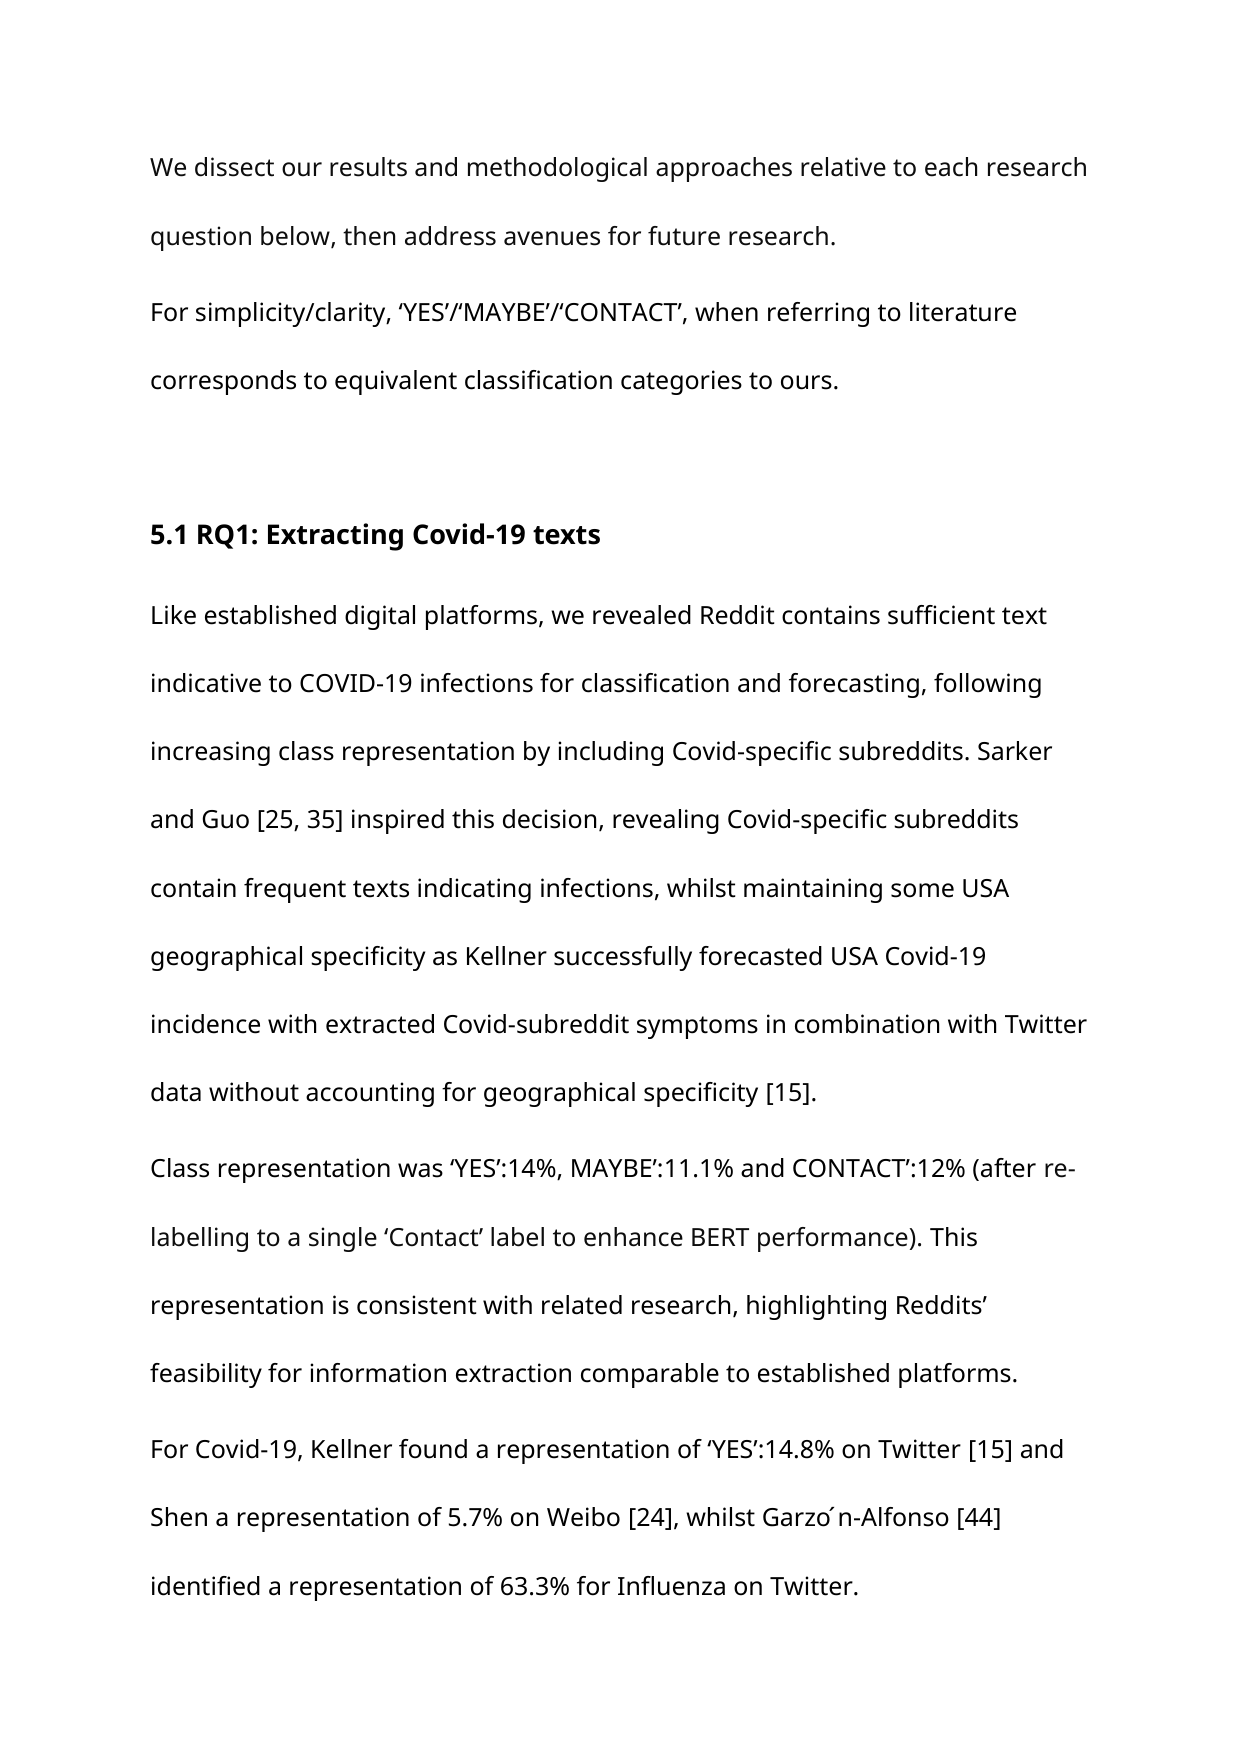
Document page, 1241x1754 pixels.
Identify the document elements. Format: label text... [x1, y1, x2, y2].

text We dissect our results and methodological approaches relative to each research question below, then address avenues for future research. [150, 150, 1090, 252]
text Like established digital platforms, we revealed Reddit contains sufficient text indicative to COVID-19 infections for classification and forecasting, following increasing class representation by including Covid-specific subreddits. Sarker and Guo [25, 35] inspired this decision, revealing Covid-specific subreddits contain frequent texts indicating infections, whilst maintaining some USA geographical specificity as Kellner successfully forecasted USA Covid-19 incidence with extracted Covid-subreddit symptoms in combination with Twitter data without accounting for geographical specificity [15]. [150, 598, 1090, 1109]
subtitle 5.1 RQ1: Extracting Covid-19 texts [150, 516, 1090, 552]
text For Covid-19, Kellner found a representation of ‘YES’:14.8% on Twitter [15] and Shen a representation of 5.7% on Weibo [24], whilst Garzo ́n-Alfonso [44] identified a representation of 63.3% for Influenza on Twitter. [150, 1432, 1090, 1602]
text Class representation was ‘YES’:14%, MAYBE’:11.1% and CONTACT’:12% (after re-labelling to a single ‘Contact’ label to enhance BERT performance). This representation is consistent with related research, highlighting Reddits’ feasibility for information extraction comparable to established platforms. [150, 1151, 1090, 1389]
text For simplicity/clarity, ‘YES’/‘MAYBE’/‘CONTACT’, when referring to literature corresponds to equivalent classification categories to ours. [150, 294, 1090, 397]
